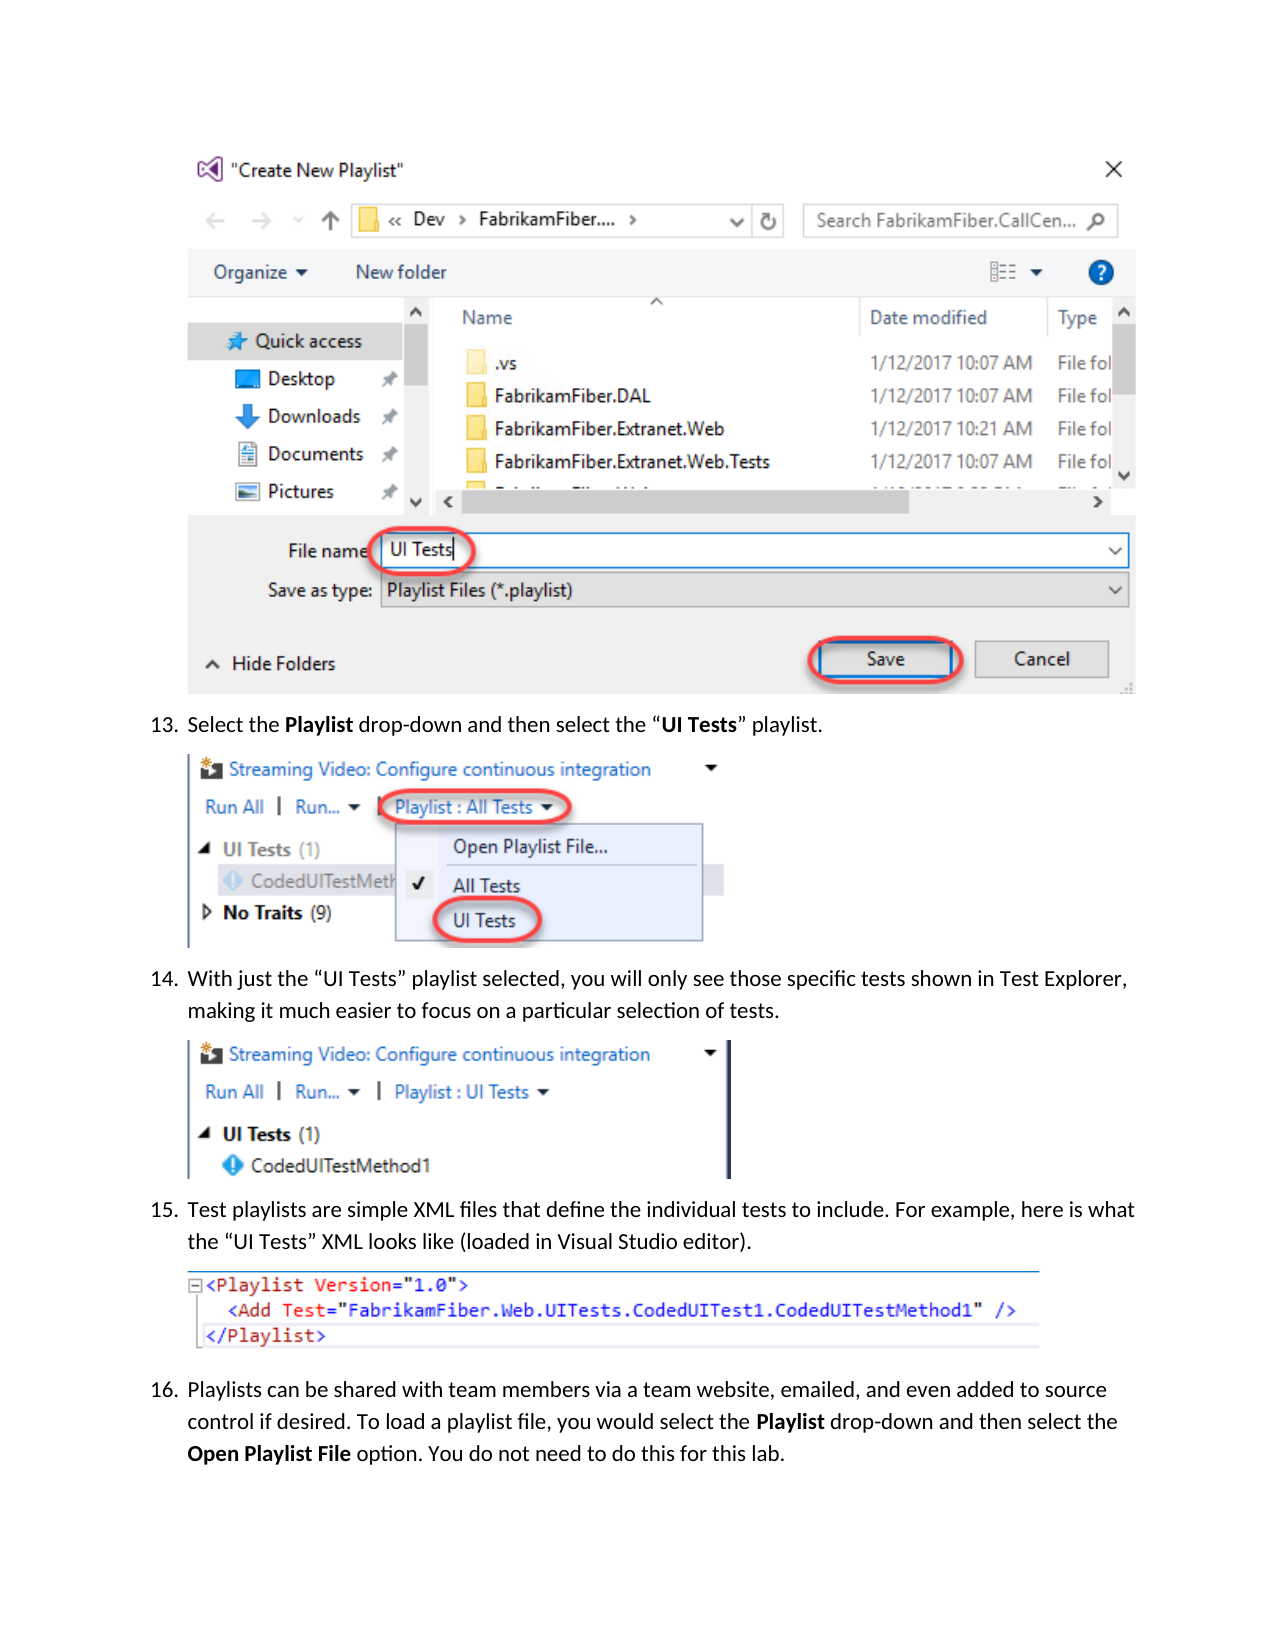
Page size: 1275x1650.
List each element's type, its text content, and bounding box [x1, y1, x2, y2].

list With just the “UI Tests” playlist selected, you will only see those specific tests shown in Test Explorer, making it much easier to focus on a particular selection of tests. [150, 964, 1162, 1024]
picture [187, 150, 1136, 694]
list Test playlists are simple XML files that define the individual tests to include. For example, here is what the “UI Tests” XML looks like (loaded in Visual Studio editor). [150, 1195, 1162, 1255]
picture [187, 754, 724, 948]
picture [187, 1271, 1040, 1358]
list Playlists can be shared with team members via a team website, emailed, and even added to source control if desired. To load a playlist file, you would select the Playlist drop-down and then select the Open Playlist File option. You do not need to do this for this lab. [150, 1375, 1162, 1467]
picture [187, 1040, 731, 1179]
list Select the Playlist drop-down and then select the “UI Tests” playlist. [150, 710, 1162, 738]
